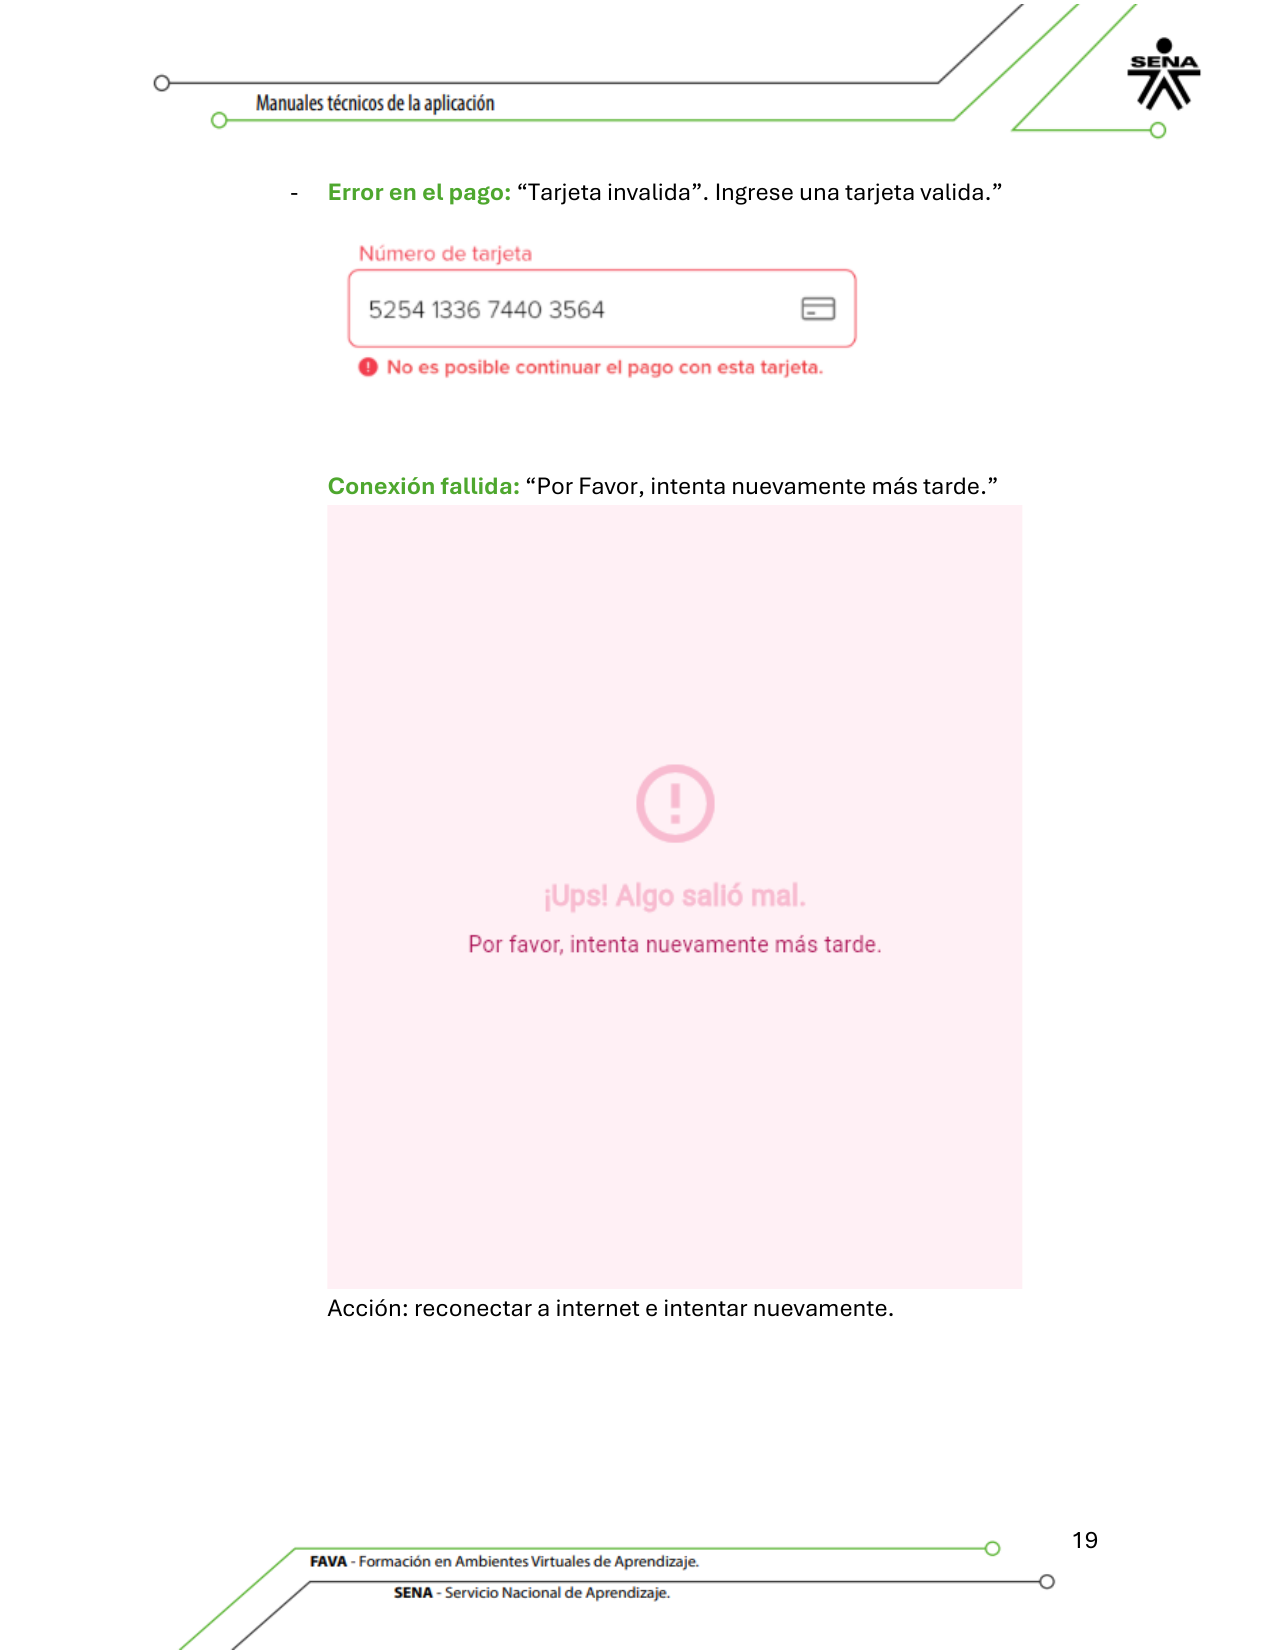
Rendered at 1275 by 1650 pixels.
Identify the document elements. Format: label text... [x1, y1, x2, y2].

picture [97, 4, 1259, 166]
list Conexión fallida: “Por Favor, intenta nuevamente más tarde.” [327, 471, 1098, 501]
picture [327, 211, 887, 397]
list Error en el pago: “Tarjeta invalida”. Ingrese una tarjeta valida.” [290, 177, 1098, 207]
picture [327, 505, 1023, 1289]
picture [63, 1512, 1080, 1650]
